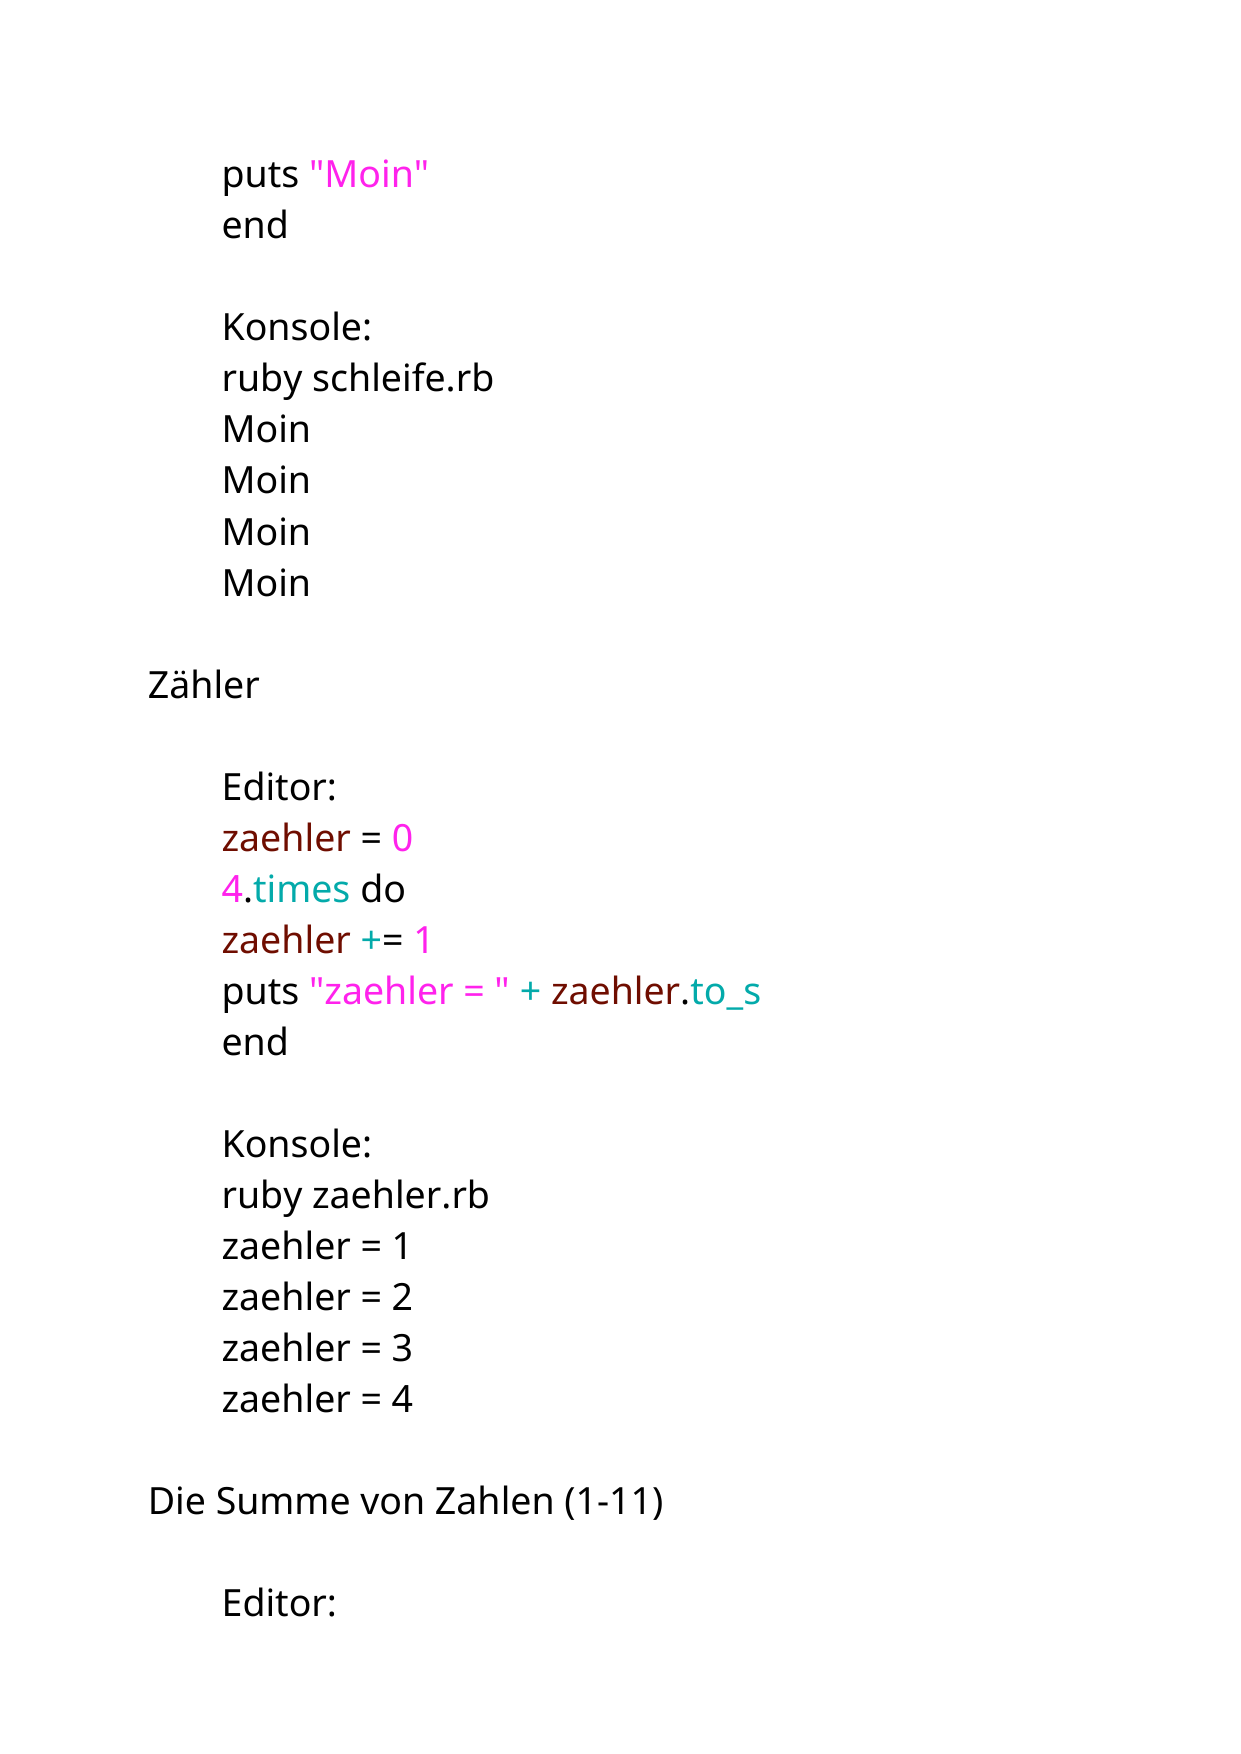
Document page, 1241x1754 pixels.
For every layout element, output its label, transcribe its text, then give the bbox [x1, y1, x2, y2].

text end [148, 199, 1093, 250]
text Zähler [148, 658, 1093, 709]
text zaehler = 2 [148, 1271, 1093, 1322]
text zaehler = 4 [148, 1373, 1093, 1424]
text puts "zaehler = " + zaehler.to_s [148, 964, 1093, 1015]
text zaehler += 1 [148, 913, 1093, 964]
text Editor: [148, 760, 1093, 811]
text Moin [148, 556, 1093, 607]
text Editor: [148, 1577, 1093, 1628]
text 4.times do [148, 862, 1093, 913]
text Konsole: [148, 301, 1093, 352]
text puts "Moin" [148, 148, 1093, 199]
text zaehler = 3 [148, 1322, 1093, 1373]
text Konsole: [148, 1117, 1093, 1168]
text Moin [148, 454, 1093, 505]
text ruby zaehler.rb [148, 1168, 1093, 1219]
text zaehler = 0 [148, 811, 1093, 862]
text zaehler = 1 [148, 1219, 1093, 1271]
text Moin [148, 505, 1093, 556]
text Moin [148, 403, 1093, 454]
text ruby schleife.rb [148, 352, 1093, 403]
text end [148, 1015, 1093, 1066]
text Die Summe von Zahlen (1-11) [148, 1475, 1093, 1526]
